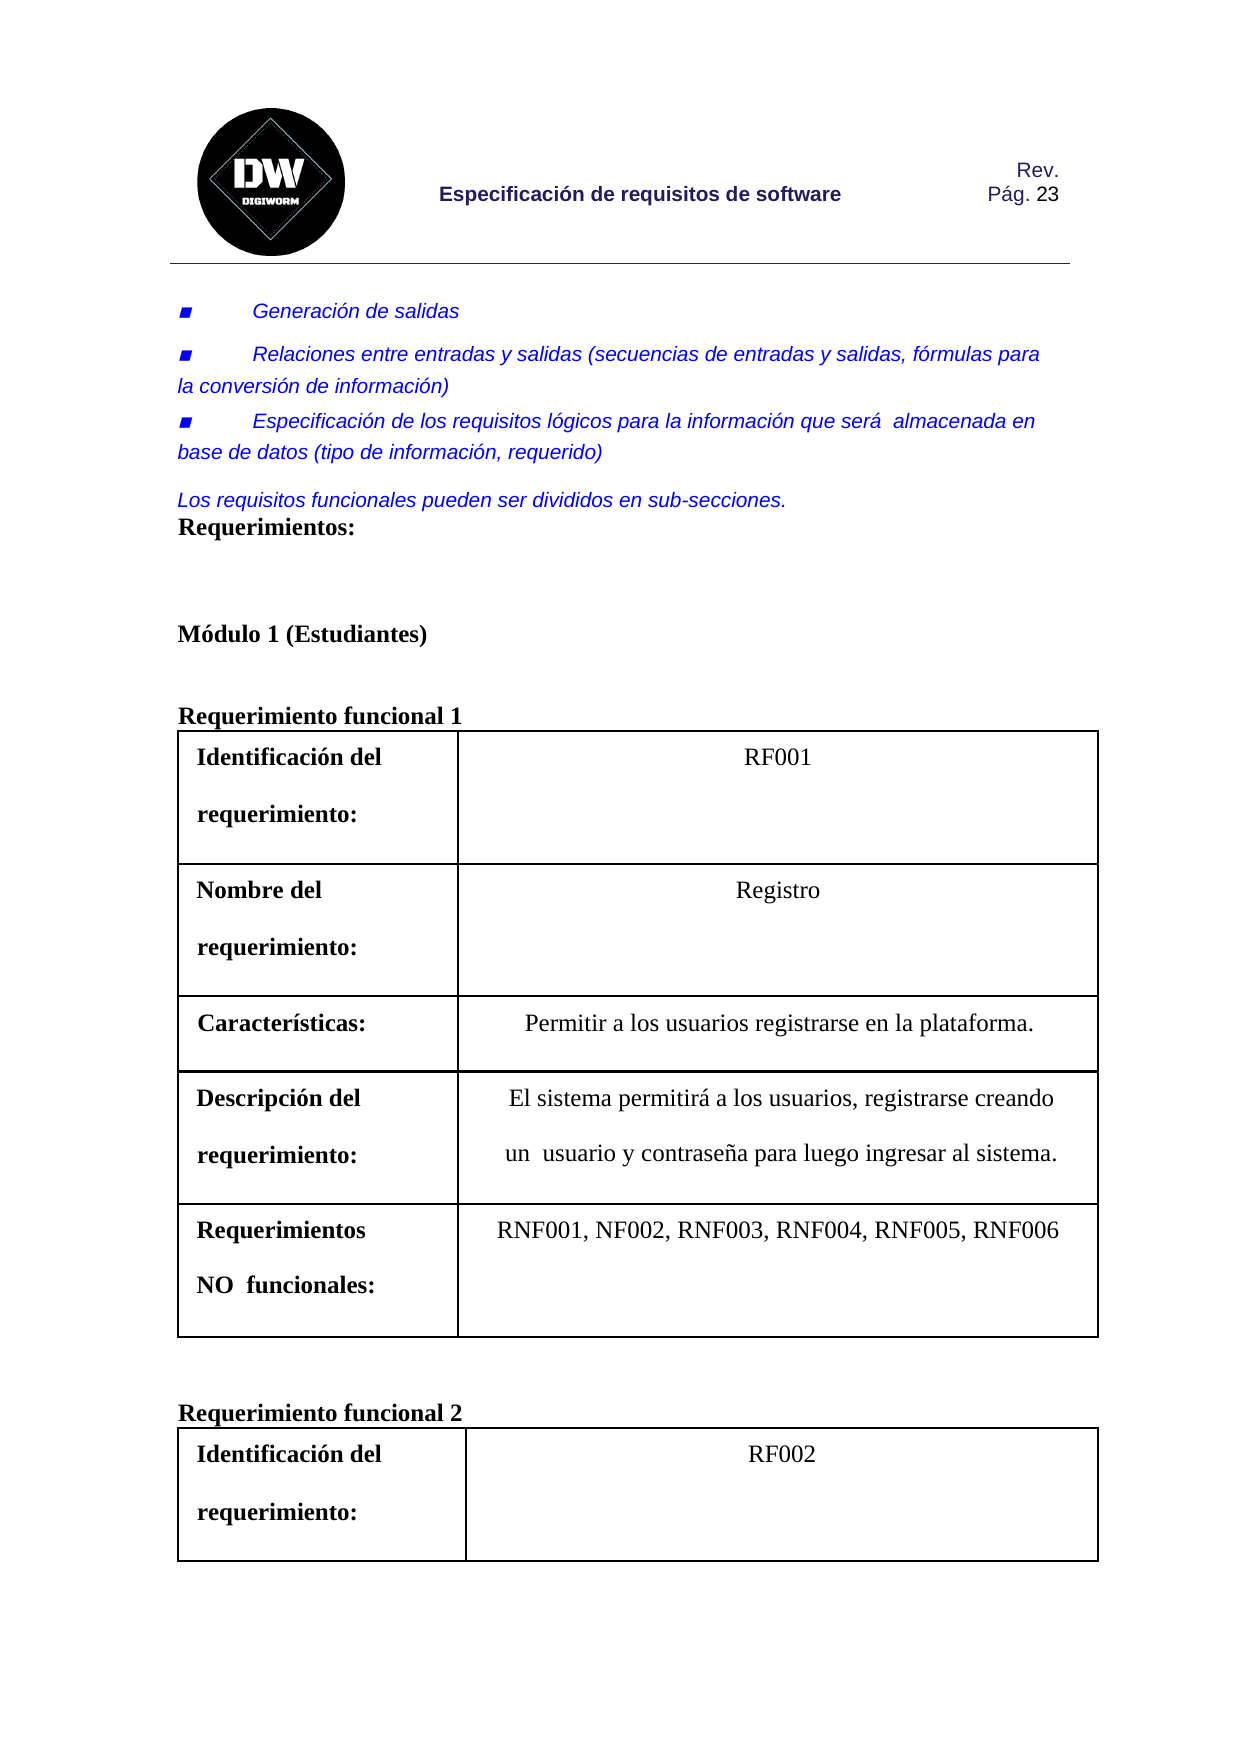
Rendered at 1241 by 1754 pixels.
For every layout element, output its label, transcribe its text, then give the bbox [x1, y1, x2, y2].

text Requerimientos: [178, 512, 1063, 541]
table_cell Características: [179, 997, 457, 1070]
table_cell Permitir a los usuarios registrarse en la plataforma. [459, 997, 1097, 1070]
text Los requisitos funcionales pueden ser divididos en sub-secciones. [177, 488, 1063, 512]
table_cell Descripción del requerimiento: [179, 1073, 457, 1203]
text Requerimiento funcional 1 [178, 701, 1063, 730]
table_header Identificación del requerimiento: [179, 732, 457, 862]
table_header Identificación del requerimiento: [179, 1429, 465, 1560]
table_cell Requerimientos NO funcionales: [179, 1205, 457, 1336]
text Requerimiento funcional 2 [178, 1398, 1063, 1427]
text Módulo 1 (Estudiantes) [177, 619, 1063, 648]
table_cell El sistema permitirá a los usuarios, registrarse creando un usuario y contraseña para luego ingresar al sistema. [459, 1073, 1097, 1203]
table_cell Registro [459, 865, 1097, 995]
picture [197, 108, 345, 256]
table_cell Nombre del requerimiento: [179, 865, 457, 995]
list Relaciones entre entradas y salidas (secuencias de entradas y salidas, fórmulas para la conversión de información) [177, 331, 1063, 397]
list Especificación de los requisitos lógicos para la información que será almacenada en base de datos (tipo de información, requerido) [177, 397, 1063, 464]
table_header RF001 [459, 732, 1097, 862]
list Generación de salidas [177, 288, 1063, 331]
table_cell RNF001, NF002, RNF003, RNF004, RNF005, RNF006 [459, 1205, 1097, 1336]
table_header RF002 [467, 1429, 1097, 1560]
